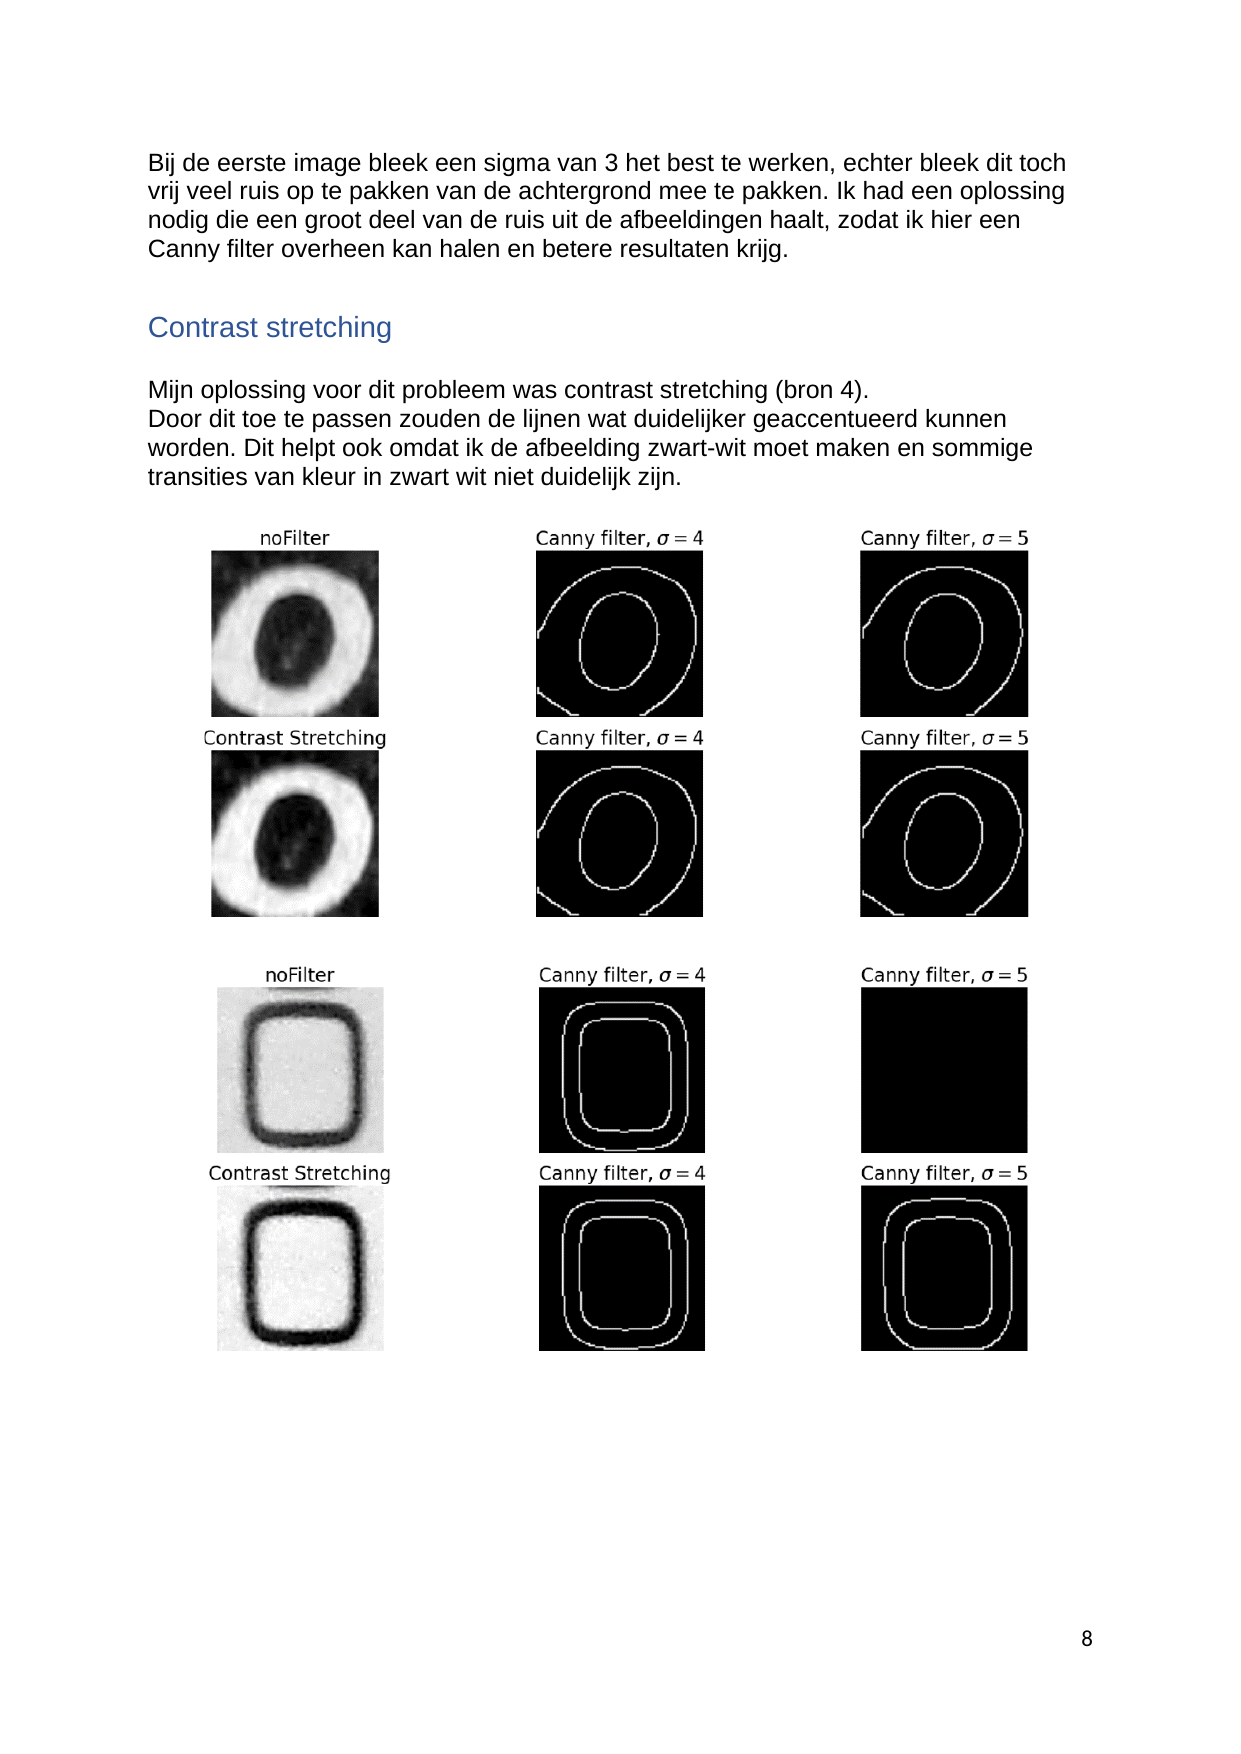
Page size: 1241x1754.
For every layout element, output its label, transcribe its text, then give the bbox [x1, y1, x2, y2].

text Door dit toe te passen zouden de lijnen wat duidelijker geaccentueerd kunnen worden. Dit helpt ook omdat ik de afbeelding zwart-wit moet maken en sommige transities van kleur in zwart wit niet duidelijk zijn. [148, 404, 1093, 490]
text Mijn oplossing voor dit probleem was contrast stretching (bron 4). [148, 375, 1093, 404]
picture [204, 518, 1036, 927]
picture [208, 955, 1032, 1361]
text Bij de eerste image bleek een sigma van 3 het best te werken, echter bleek dit toch vrij veel ruis op te pakken van de achtergrond mee te pakken. Ik had een oplossing nodig die een groot deel van de ruis uit de afbeeldingen haalt, zodat ik hier een Canny filter overheen kan halen en betere resultaten krijg. [148, 148, 1093, 263]
subtitle Contrast stretching [148, 310, 1093, 344]
